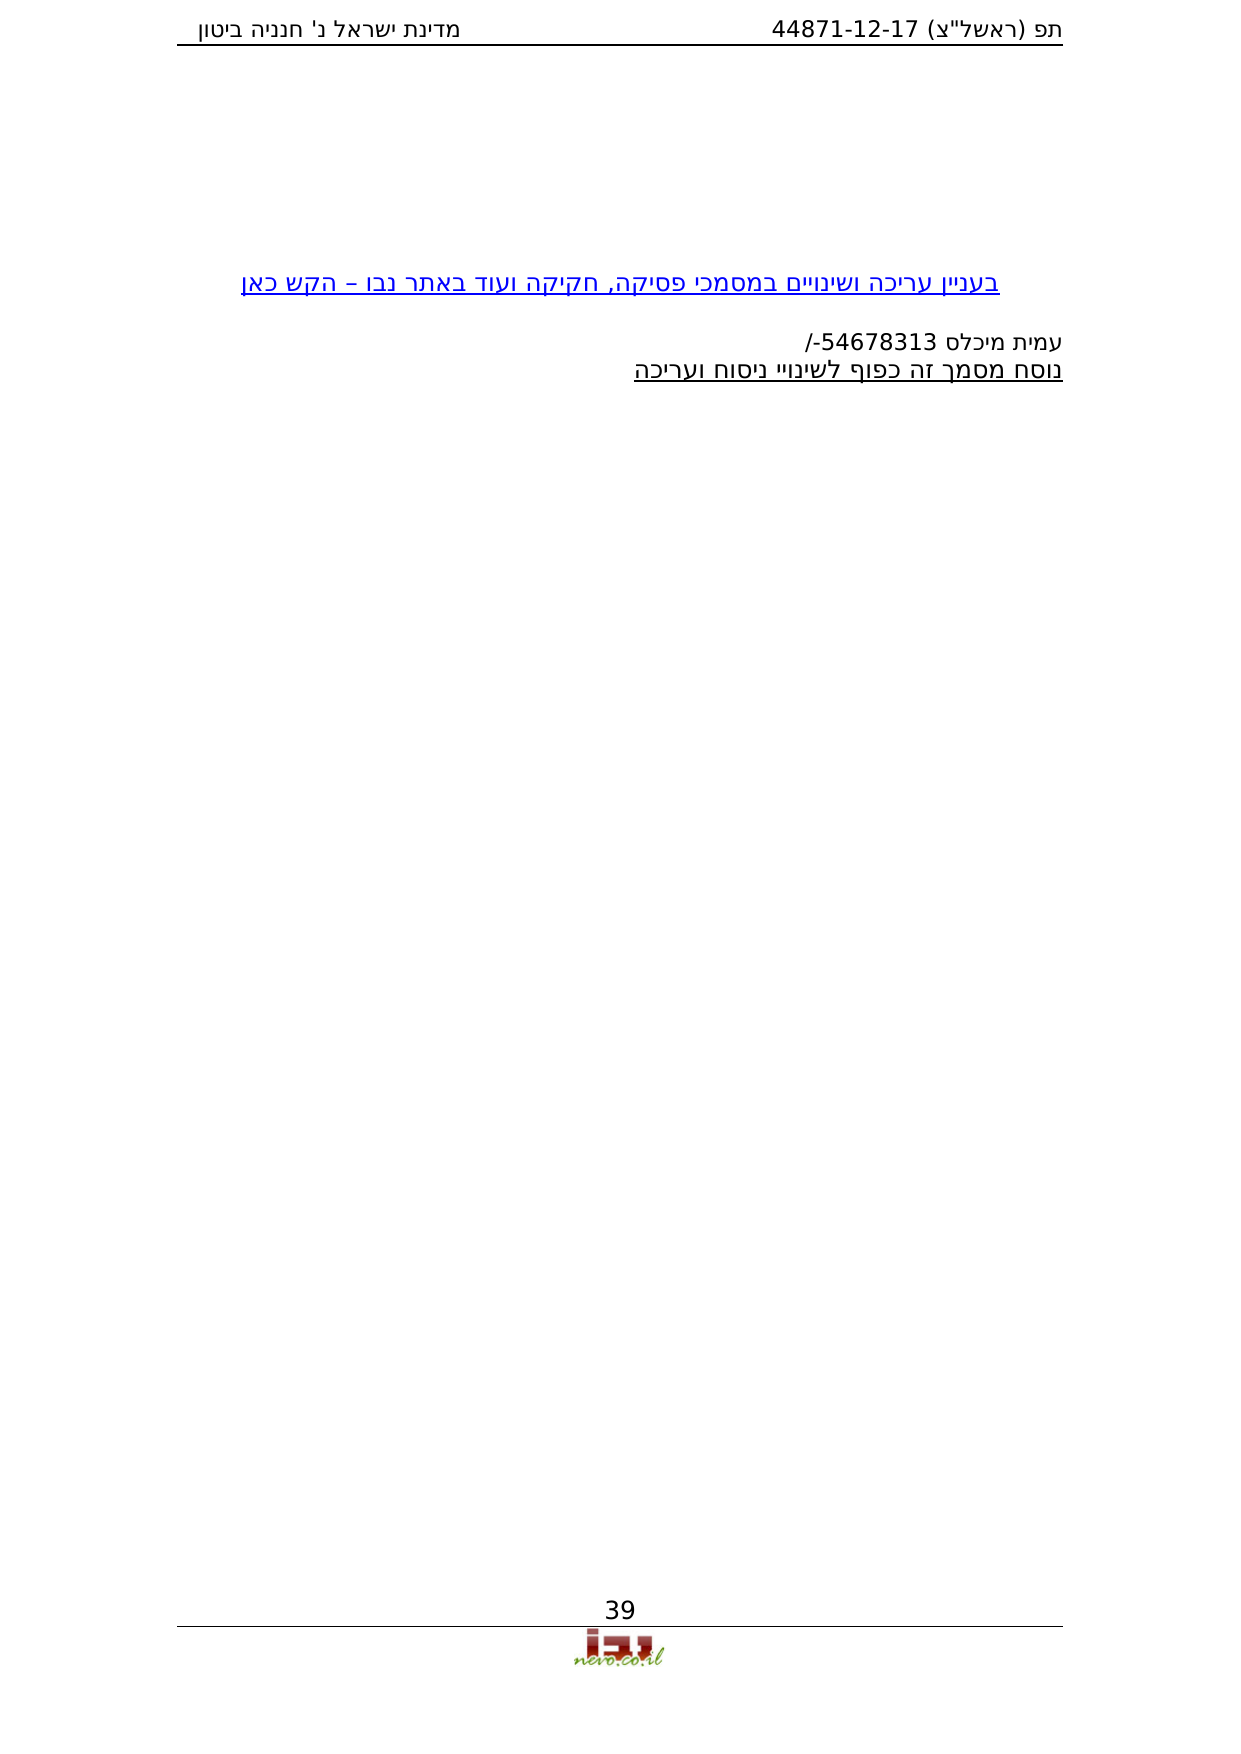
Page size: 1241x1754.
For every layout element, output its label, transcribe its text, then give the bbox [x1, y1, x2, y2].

text נוסח מסמך זה כפוף לשינויי ניסוח ועריכה [177, 355, 1063, 384]
text עמית מיכלס 54678313-/ [177, 329, 1063, 355]
text בעניין עריכה ושינויים במסמכי פסיקה, חקיקה ועוד באתר נבו – הקש כאן [177, 268, 1063, 297]
picture [574, 1628, 666, 1667]
